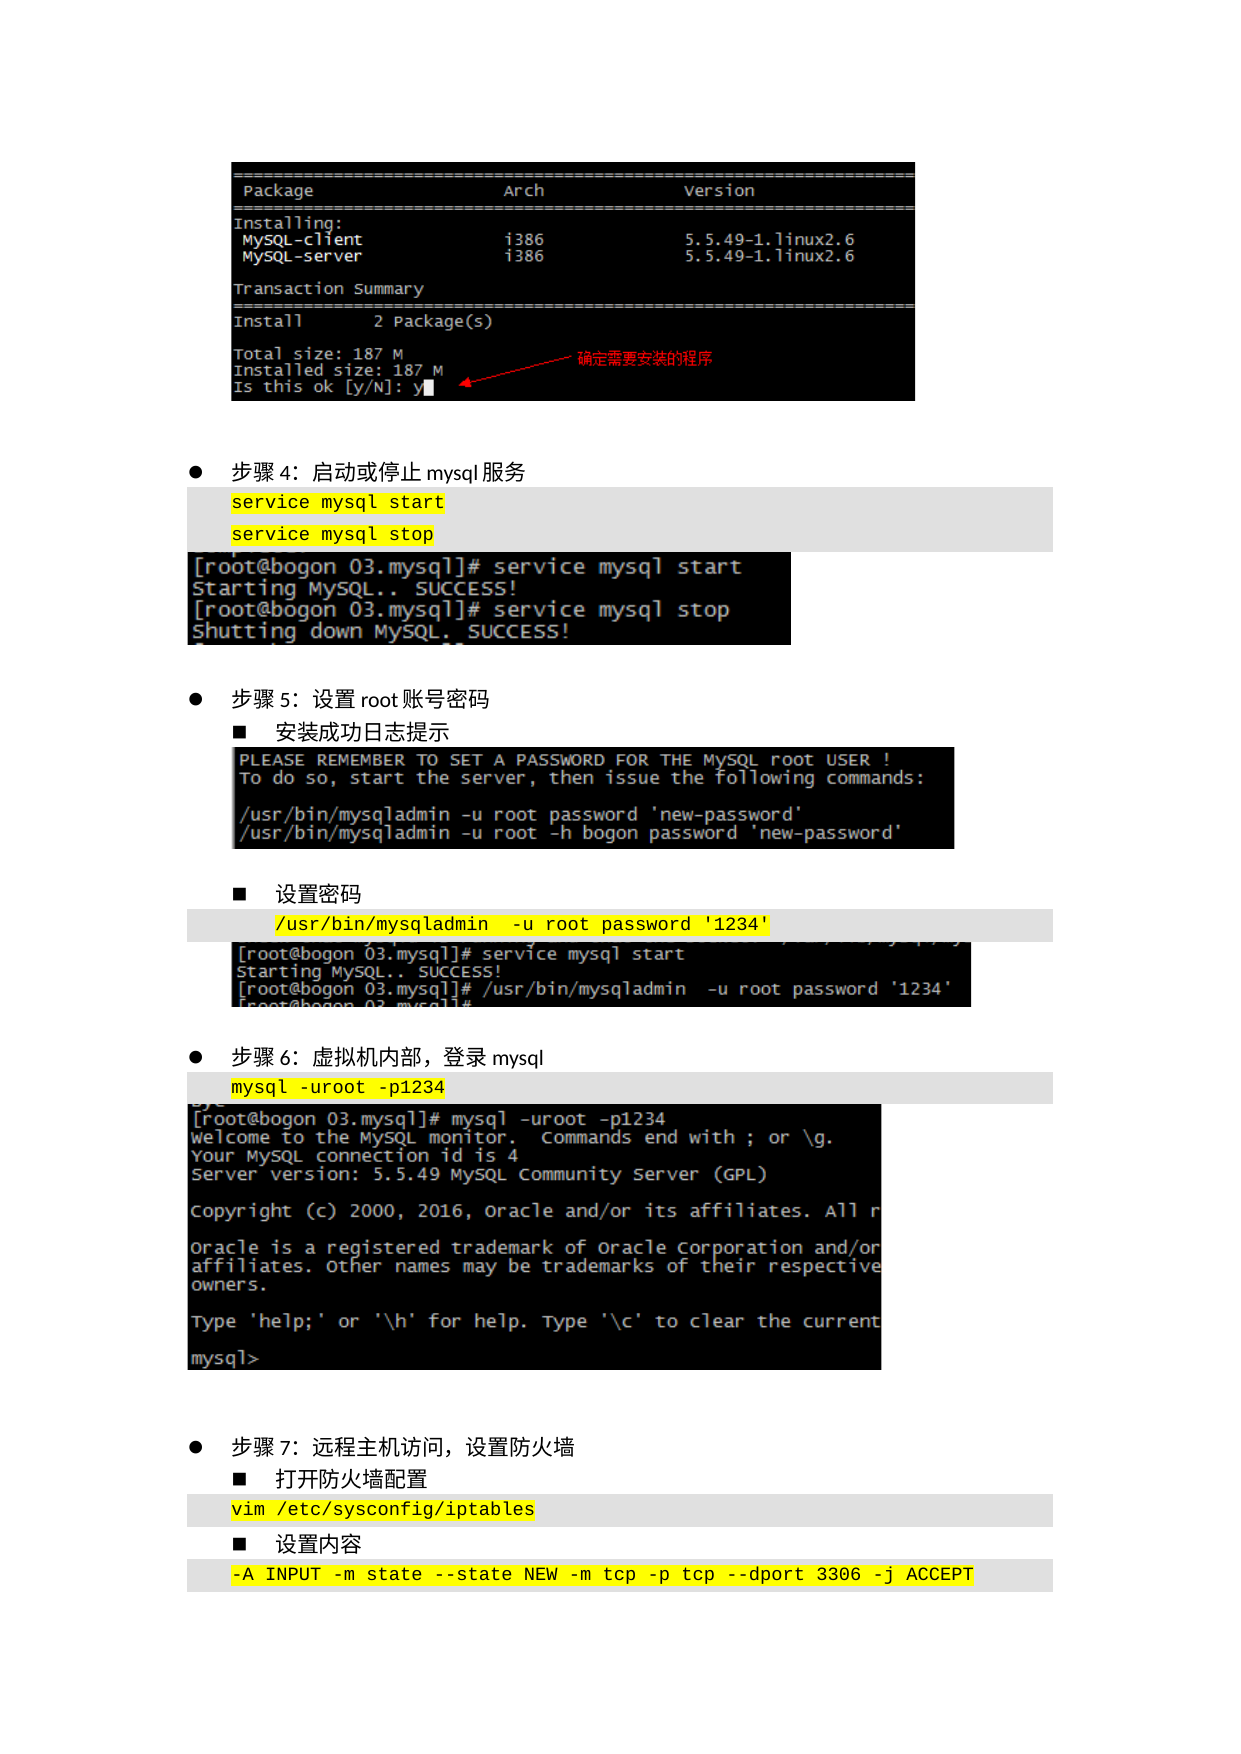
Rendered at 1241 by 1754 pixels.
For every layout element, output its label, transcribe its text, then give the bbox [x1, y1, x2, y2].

text vim /etc/sysconfig/iptables [187, 1494, 1053, 1527]
text mysql -uroot -p1234 [187, 1072, 1053, 1104]
picture [231, 747, 955, 849]
picture [187, 1104, 882, 1370]
text /usr/bin/mysqladmin -u root password '1234' [187, 909, 1053, 942]
picture [187, 552, 791, 645]
text service mysql stop [187, 519, 1053, 552]
list 步骤4：启动或停止mysql服务 [187, 454, 1053, 487]
list 步骤7：远程主机访问，设置防火墙 [187, 1429, 1053, 1462]
picture [231, 942, 972, 1007]
text service mysql start [187, 487, 1053, 519]
list 安装成功日志提示 [231, 714, 1053, 747]
list 步骤6：虚拟机内部，登录mysql [187, 1039, 1053, 1072]
list 打开防火墙配置 [231, 1462, 1053, 1494]
text -A INPUT -m state --state NEW -m tcp -p tcp --dport 3306 -j ACCEPT [187, 1559, 1053, 1592]
picture [231, 162, 916, 401]
list 步骤5：设置root账号密码 [187, 682, 1053, 714]
list 设置内容 [231, 1527, 1053, 1559]
list 设置密码 [231, 877, 1053, 909]
